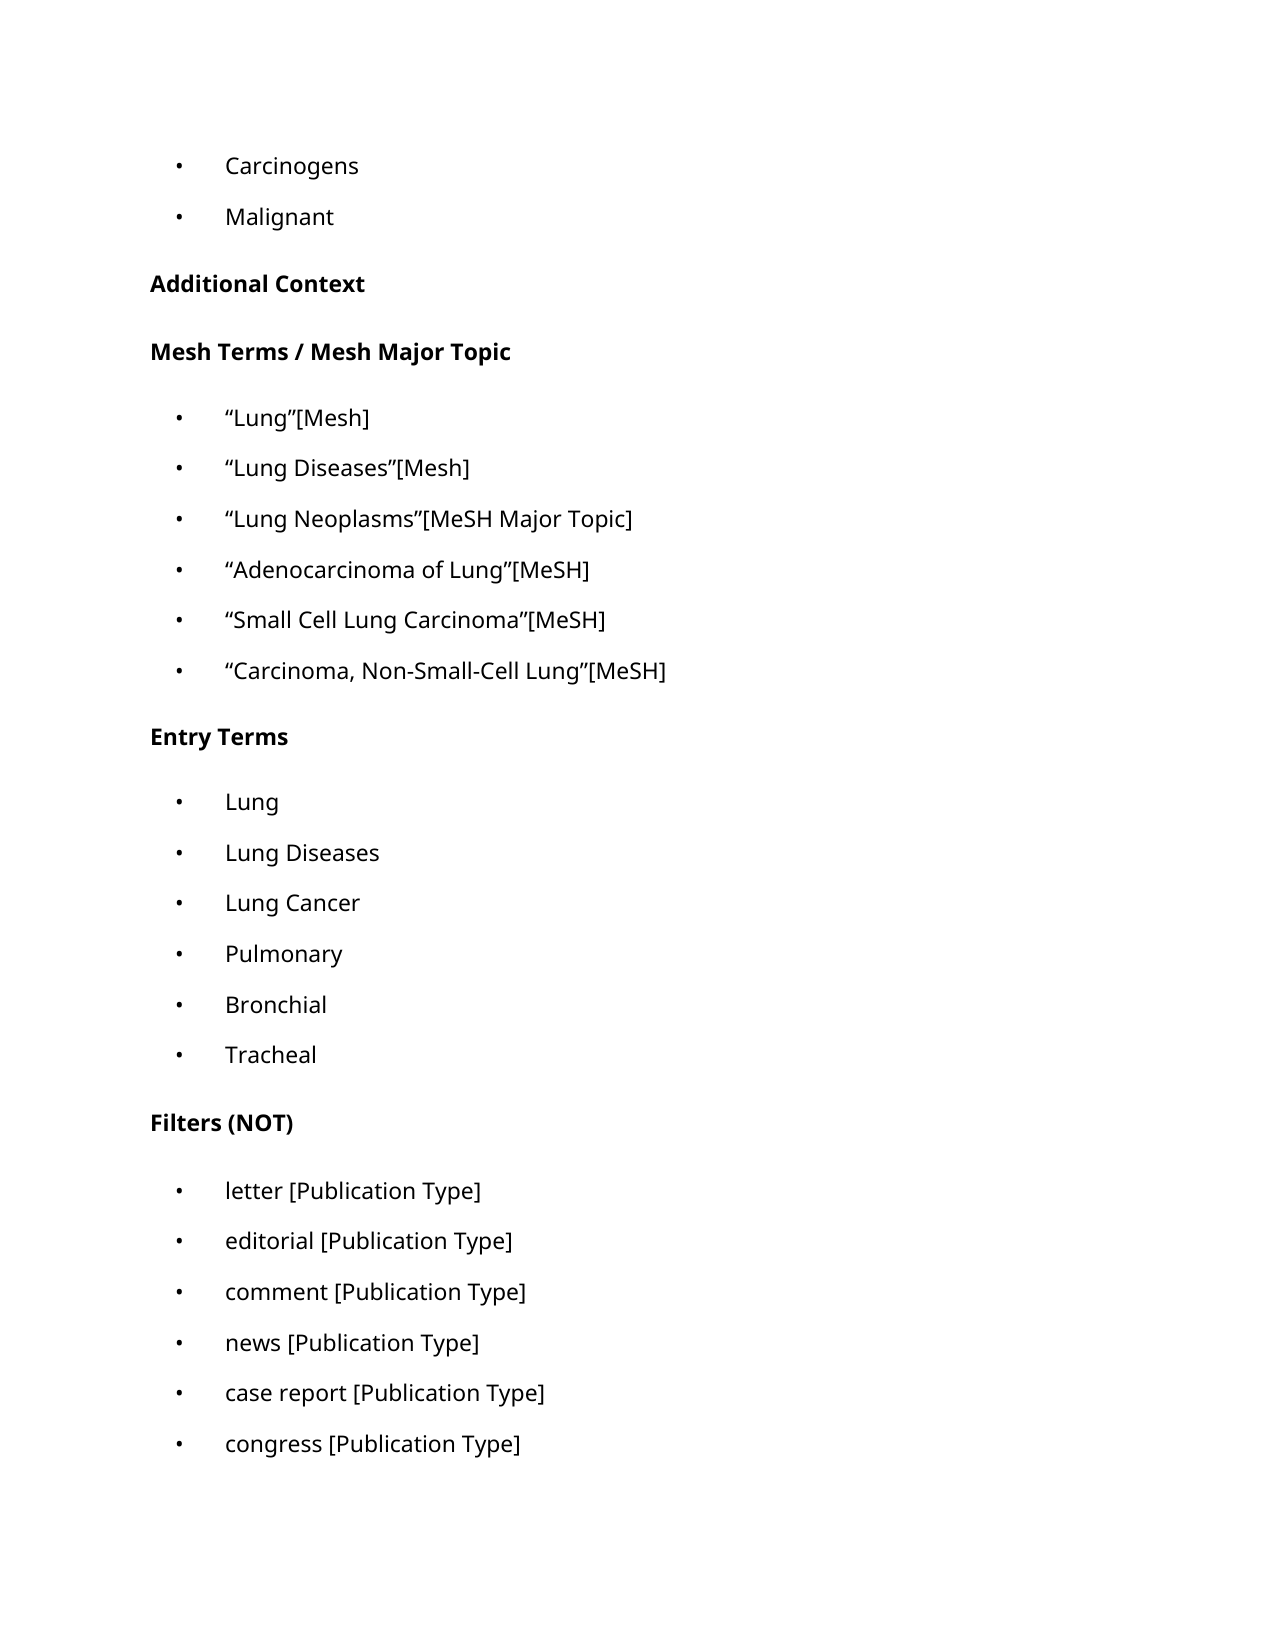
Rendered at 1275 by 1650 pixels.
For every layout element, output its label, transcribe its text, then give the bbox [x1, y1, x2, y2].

list “Adenocarcinoma of Lung”[MeSH] [175, 553, 1125, 585]
list Lung [175, 786, 1125, 817]
list Lung Cancer [175, 887, 1125, 918]
list “Lung”[Mesh] [175, 402, 1125, 433]
list “Lung Neoplasms”[MeSH Major Topic] [175, 503, 1125, 534]
text Entry Terms [150, 720, 1125, 752]
list Bronchial [175, 988, 1125, 1020]
list letter [Publication Type] [175, 1174, 1125, 1206]
list “Carcinoma, Non-Small-Cell Lung”[MeSH] [175, 655, 1125, 686]
list congress [Publication Type] [175, 1428, 1125, 1459]
list Tracheal [175, 1039, 1125, 1070]
list “Small Cell Lung Carcinoma”[MeSH] [175, 604, 1125, 635]
text Mesh Terms / Mesh Major Topic [150, 336, 1125, 367]
list Carcinogens [175, 150, 1125, 181]
subtitle Filters (NOT) [150, 1107, 1125, 1138]
list Lung Diseases [175, 837, 1125, 868]
list Pulmonary [175, 938, 1125, 969]
list case report [Publication Type] [175, 1377, 1125, 1408]
list news [Publication Type] [175, 1326, 1125, 1358]
list “Lung Diseases”[Mesh] [175, 452, 1125, 483]
list comment [Publication Type] [175, 1276, 1125, 1307]
list editorial [Publication Type] [175, 1225, 1125, 1256]
list Malignant [175, 201, 1125, 232]
subtitle Additional Context [150, 268, 1125, 299]
